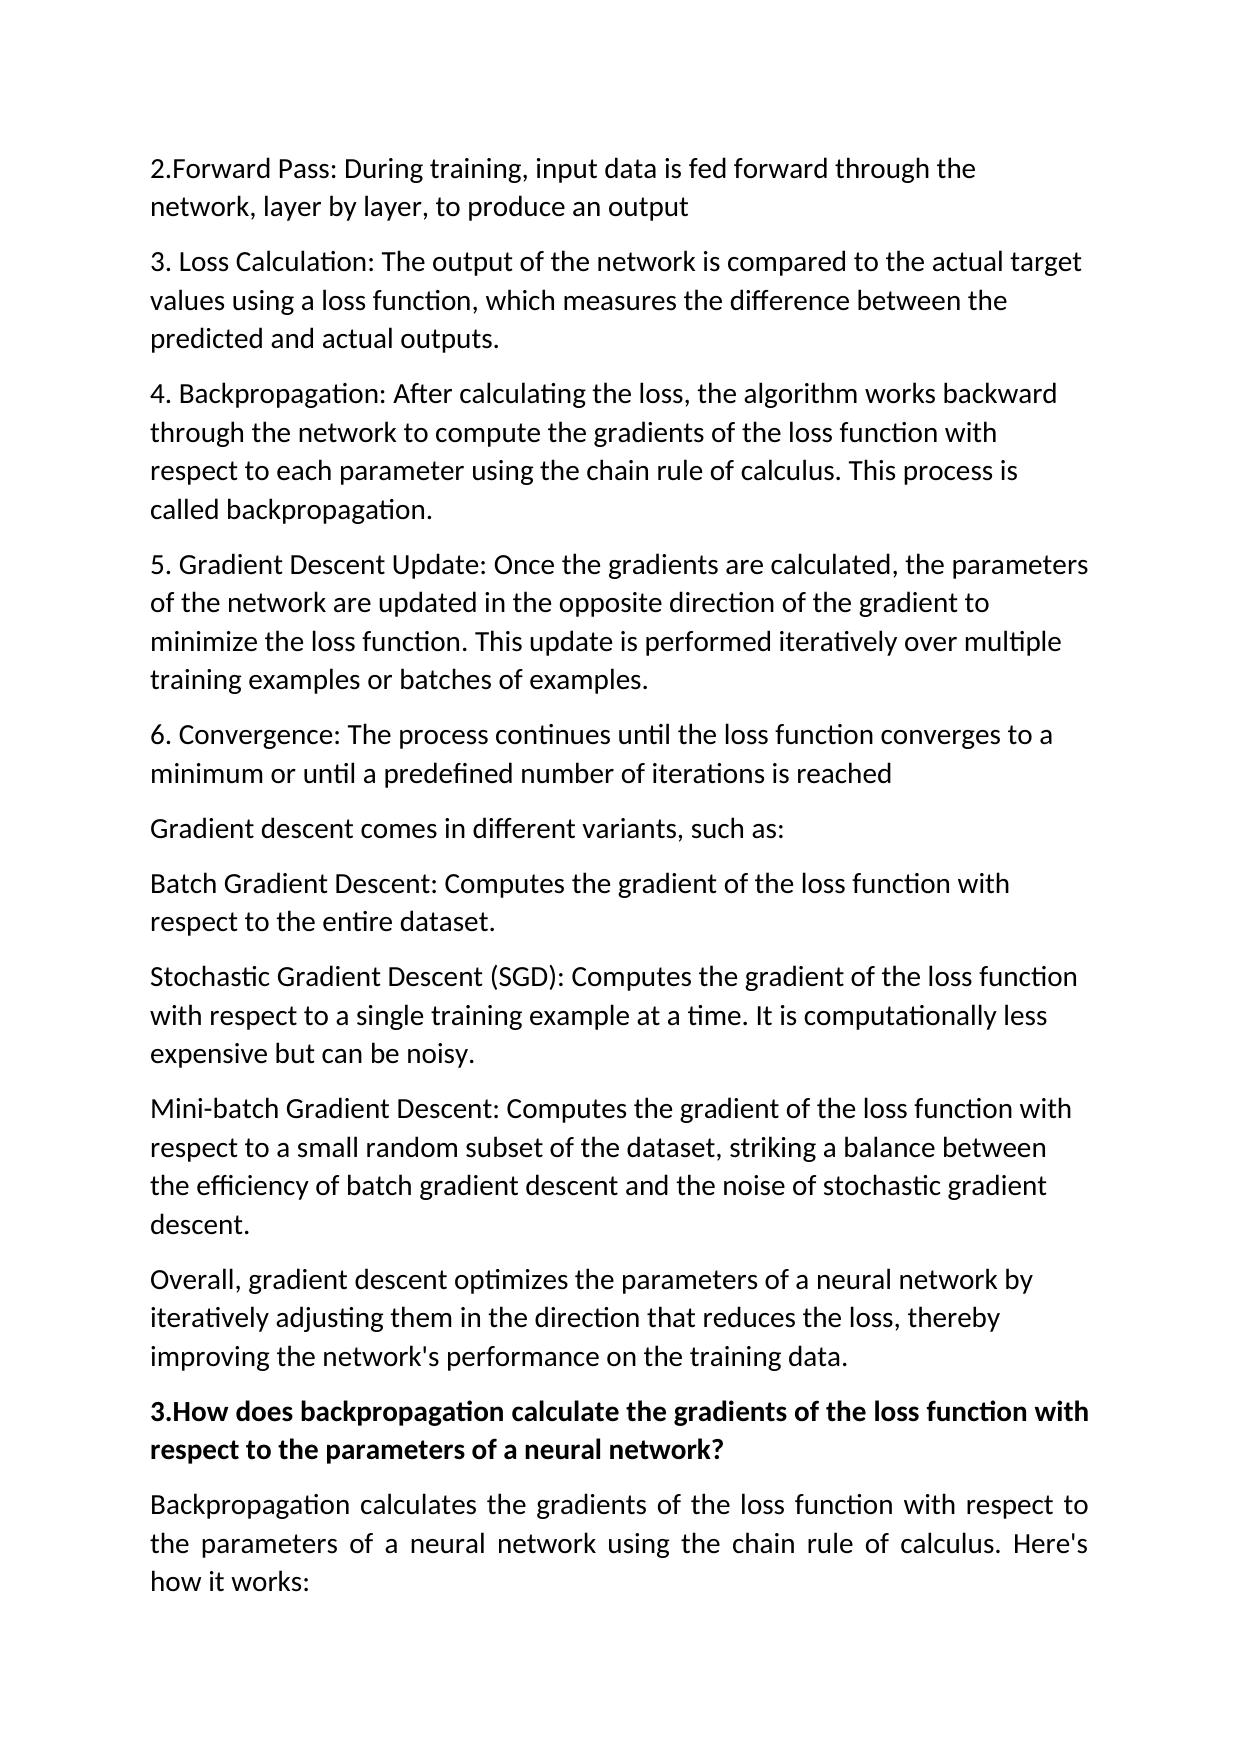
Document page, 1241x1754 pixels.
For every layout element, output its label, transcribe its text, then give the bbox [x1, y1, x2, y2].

text 2.Forward Pass: During training, input data is fed forward through the network, layer by layer, to produce an output [150, 150, 1090, 224]
text 6. Convergence: The process continues until the loss function converges to a minimum or until a predefined number of iterations is reached [150, 716, 1090, 790]
text 3.How does backpropagation calculate the gradients of the loss function with respect to the parameters of a neural network? [150, 1393, 1090, 1467]
text Backpropagation calculates the gradients of the loss function with respect to the parameters of a neural network using the chain rule of calculus. Here's how it works: [150, 1486, 1090, 1599]
text Mini-batch Gradient Descent: Computes the gradient of the loss function with respect to a small random subset of the dataset, striking a balance between the efficiency of batch gradient descent and the noise of stochastic gradient descent. [150, 1091, 1090, 1241]
text Batch Gradient Descent: Computes the gradient of the loss function with respect to the entire dataset. [150, 865, 1090, 939]
text 3. Loss Calculation: The output of the network is compared to the actual target values using a loss function, which measures the difference between the predicted and actual outputs. [150, 243, 1090, 356]
text Overall, gradient descent optimizes the parameters of a neural network by iteratively adjusting them in the direction that reduces the loss, thereby improving the network's performance on the training data. [150, 1261, 1090, 1373]
text Stochastic Gradient Descent (SGD): Computes the gradient of the loss function with respect to a single training example at a time. It is computationally less expensive but can be noisy. [150, 958, 1090, 1071]
text Gradient descent comes in different variants, such as: [150, 810, 1090, 846]
text 5. Gradient Descent Update: Once the gradients are calculated, the parameters of the network are updated in the opposite direction of the gradient to minimize the loss function. This update is performed iteratively over multiple training examples or batches of examples. [150, 546, 1090, 697]
text 4. Backpropagation: After calculating the loss, the algorithm works backward through the network to compute the gradients of the loss function with respect to each parameter using the chain rule of calculus. This process is called backpropagation. [150, 376, 1090, 526]
